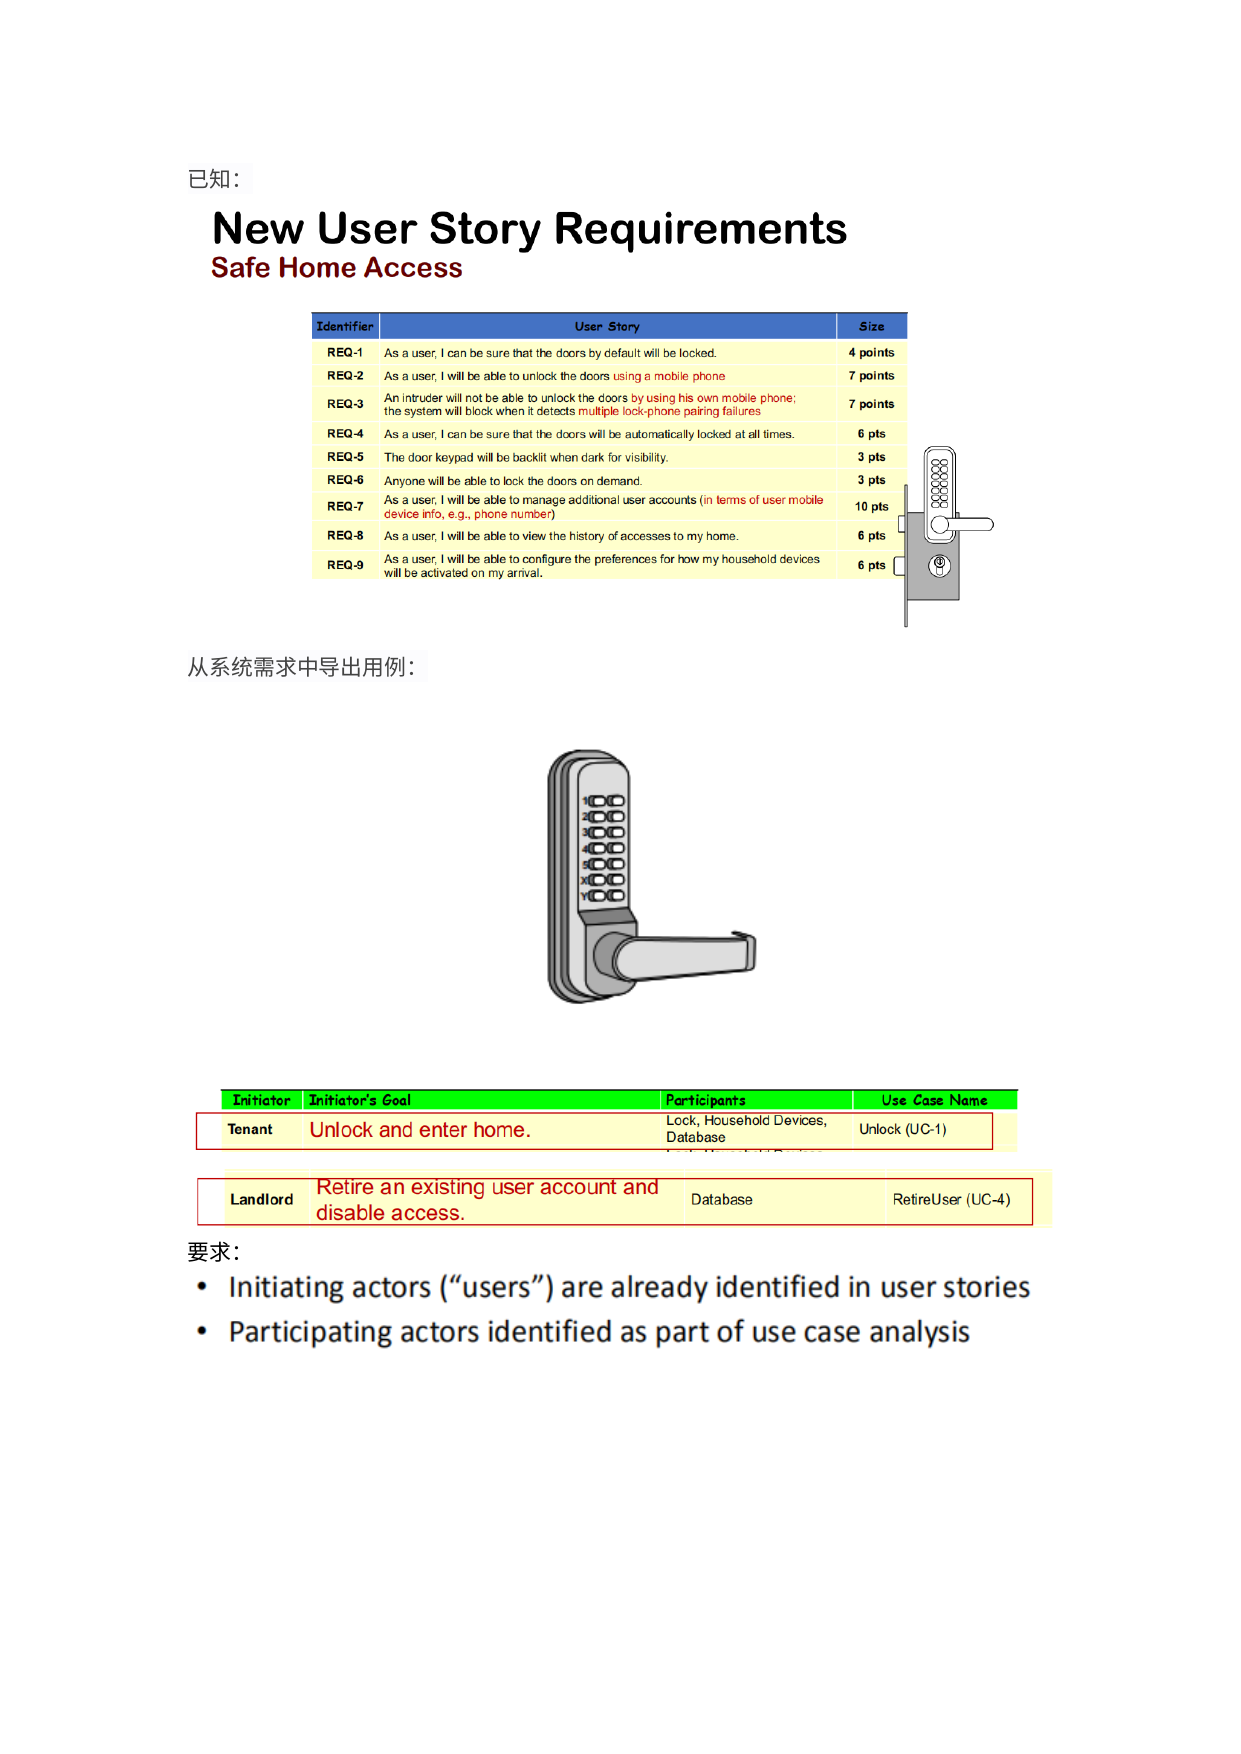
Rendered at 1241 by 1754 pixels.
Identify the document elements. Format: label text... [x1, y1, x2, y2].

picture [187, 1072, 1052, 1152]
picture [187, 194, 1052, 644]
text 要求： [187, 1234, 1053, 1267]
text 从系统需求中导出用例： [187, 649, 1053, 682]
picture [187, 1169, 1053, 1228]
text 已知： [187, 162, 1053, 194]
picture [187, 1267, 1053, 1362]
picture [438, 682, 802, 1015]
